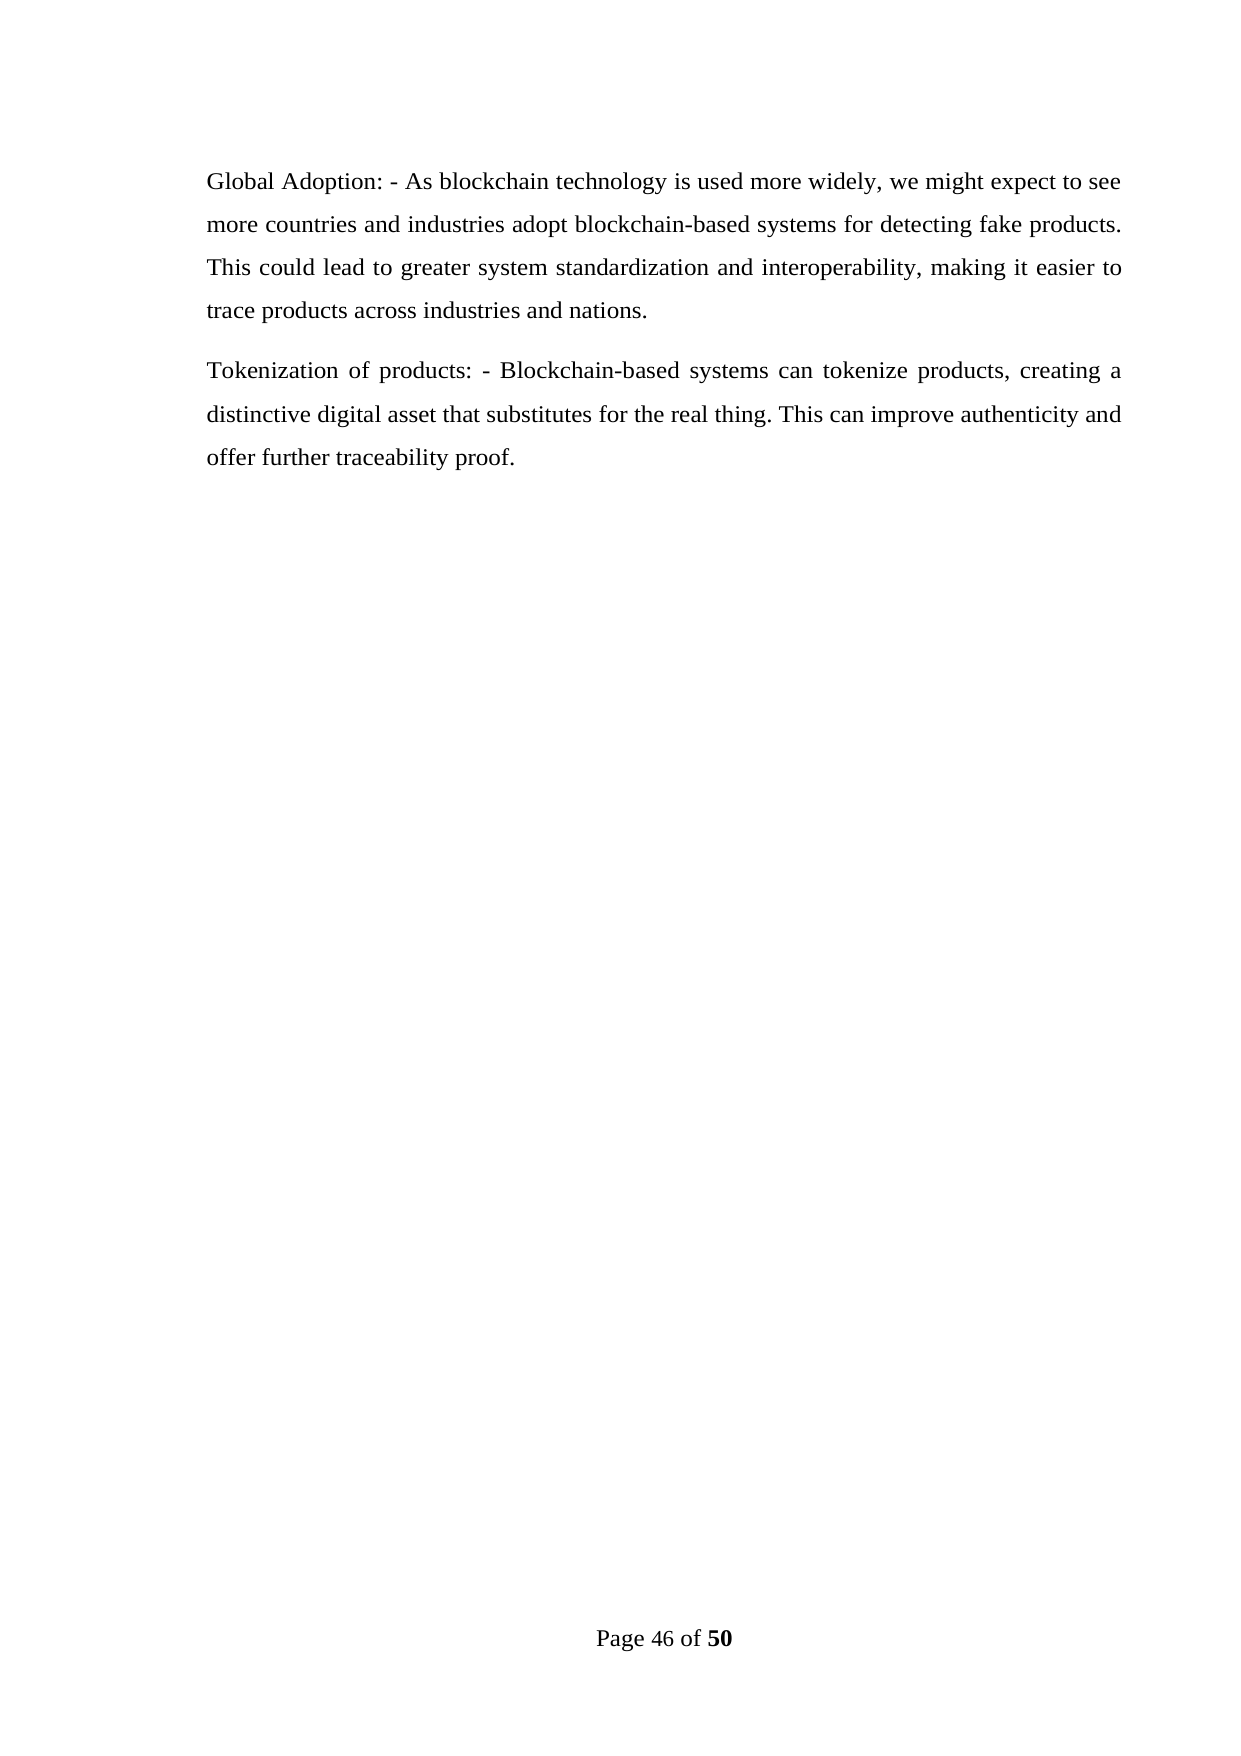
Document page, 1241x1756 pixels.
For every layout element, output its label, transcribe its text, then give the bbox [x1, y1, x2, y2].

text Global Adoption: - As blockchain technology is used more widely, we might expect to see more countries and industries adopt blockchain-based systems for detecting fake products. This could lead to greater system standardization and interoperability, making it easier to trace products across industries and nations. [206, 167, 1123, 323]
text Tokenization of products: - Blockchain-based systems can tokenize products, creating a distinctive digital asset that substitutes for the real thing. This can improve authenticity and offer further traceability proof. [206, 357, 1123, 470]
